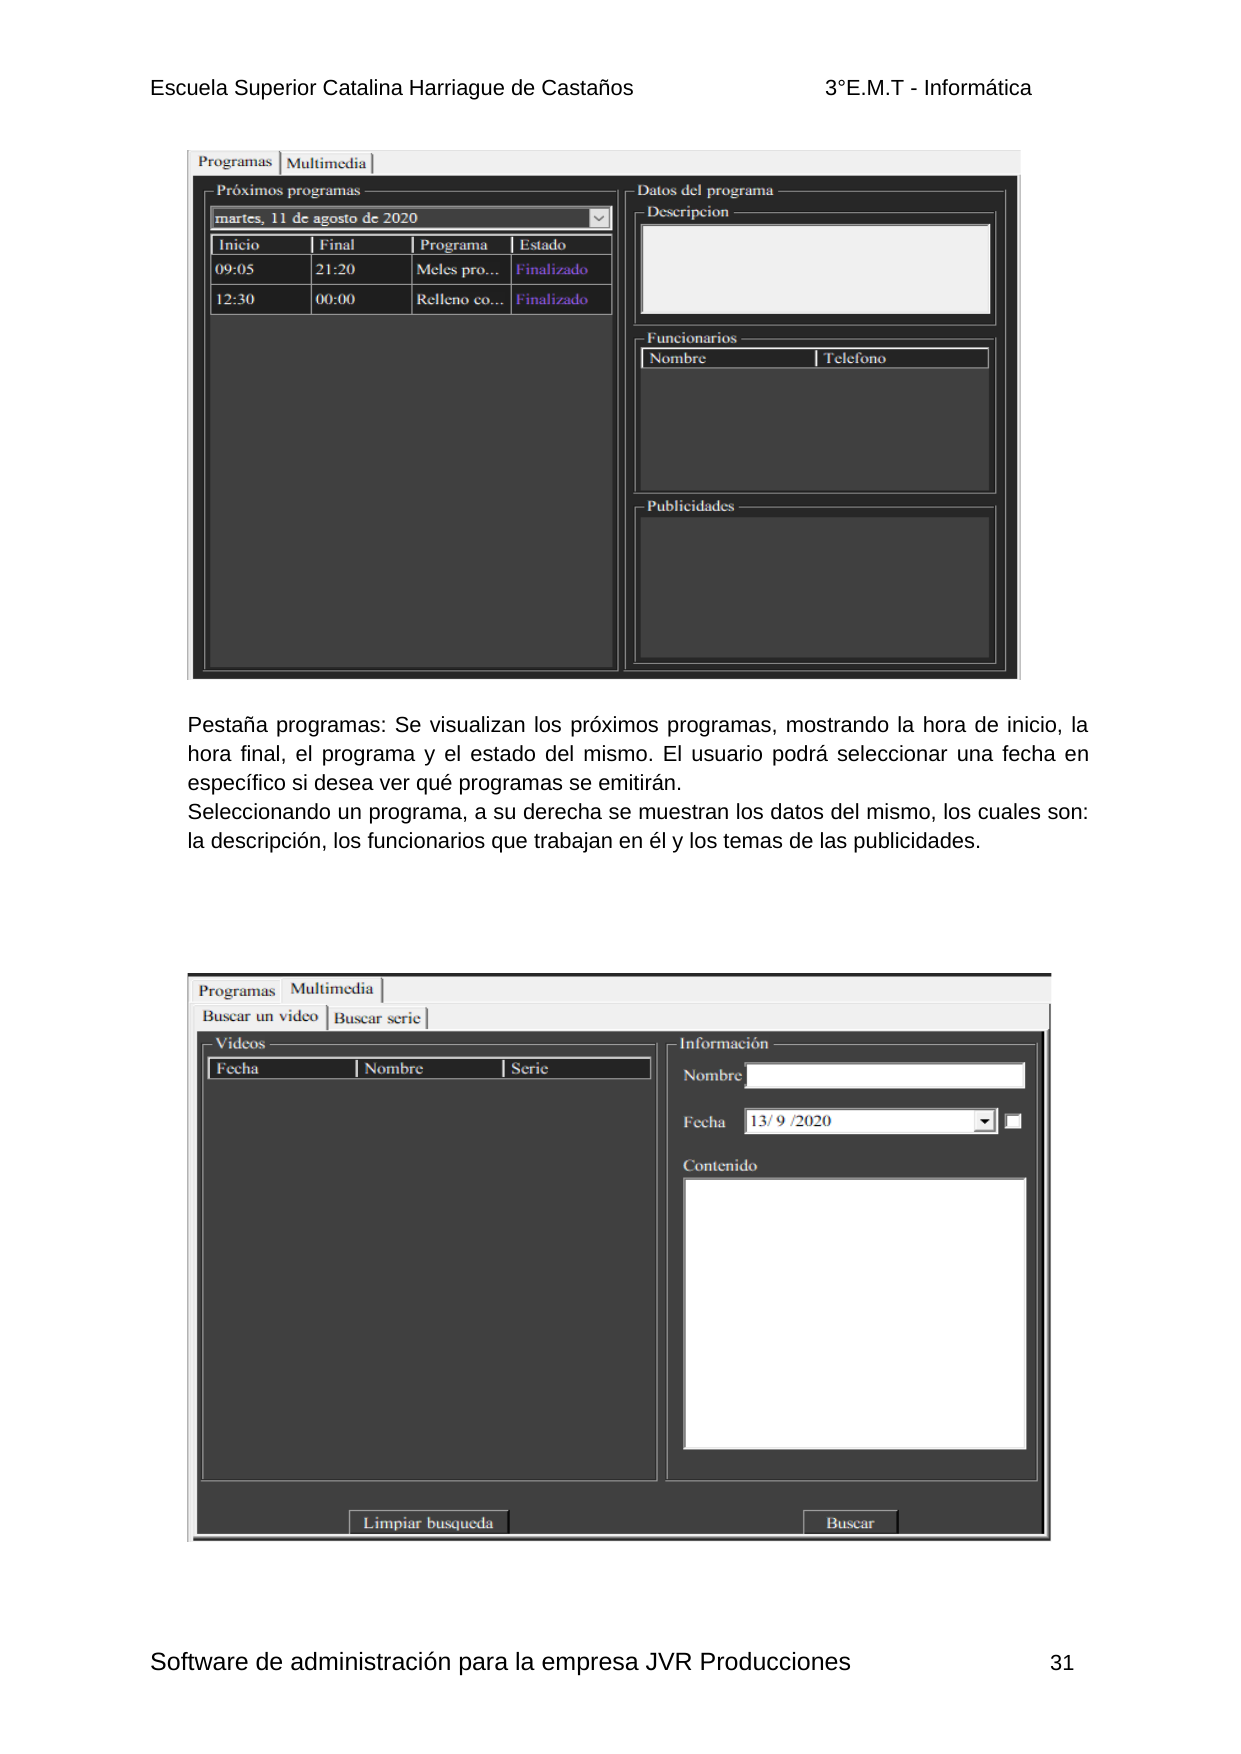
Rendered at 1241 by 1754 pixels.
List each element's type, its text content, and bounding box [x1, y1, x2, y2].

picture [187, 973, 1052, 1542]
list Seleccionando un programa, a su derecha se muestran los datos del mismo, los cuales son: la descripción, los funcionarios que trabajan en él y los temas de las publicidades. [187, 799, 1090, 853]
picture [187, 150, 1021, 680]
list Pestaña programas: Se visualizan los próximos programas, mostrando la hora de inicio, la hora final, el programa y el estado del mismo. El usuario podrá seleccionar una fecha en específico si desea ver qué programas se emitirán. [187, 712, 1090, 796]
